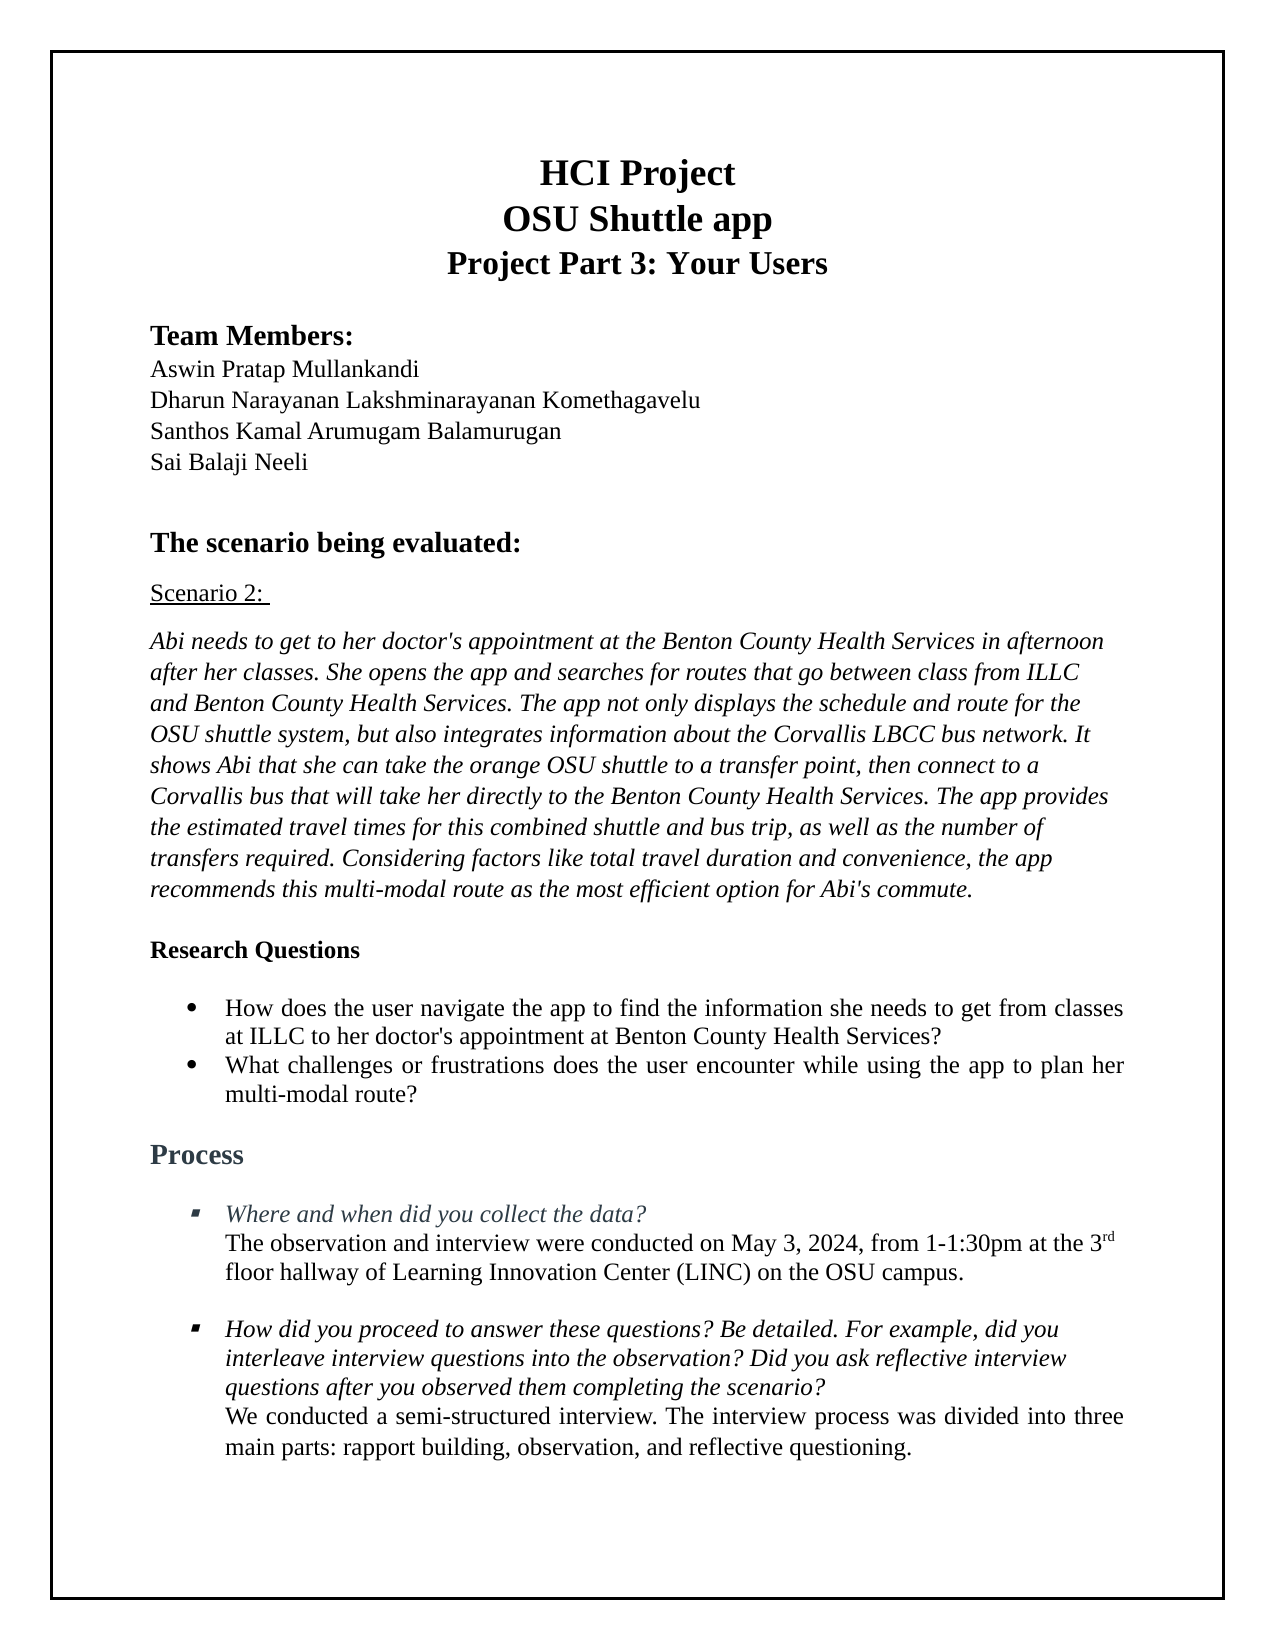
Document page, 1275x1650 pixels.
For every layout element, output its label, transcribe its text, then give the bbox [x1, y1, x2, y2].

list Where and when did you collect the data? [187, 1199, 1125, 1228]
text Dharun Narayanan Lakshminarayanan Komethagavelu [150, 385, 1125, 413]
text Research Questions [150, 935, 1125, 963]
list The observation and interview were conducted on May 3, 2024, from 1-1:30pm at the 3rd floor hallway of Learning Innovation Center (LINC) on the OSU campus. [225, 1228, 1125, 1286]
list We conducted a semi-structured interview. The interview process was divided into three main parts: rapport building, observation, and reflective questioning. [225, 1401, 1125, 1461]
text Sai Balaji Neeli [150, 447, 1125, 476]
text Scenario 2: [150, 578, 1125, 607]
text The scenario being evaluated: [150, 526, 1125, 559]
text OSU Shuttle app [150, 197, 1125, 240]
text Santhos Kamal Arumugam Balamurugan [150, 416, 1125, 444]
list How did you proceed to answer these questions? Be detailed. For example, did you interleave interview questions into the observation? Did you ask reflective interview questions after you observed them completing the scenario? [187, 1314, 1125, 1401]
text Team Members: [150, 318, 1125, 351]
text Process [150, 1137, 1125, 1170]
text Abi needs to get to her doctor's appointment at the Benton County Health Services in afternoon after her classes. She opens the app and searches for routes that go between class from ILLC and Benton County Health Services. The app not only displays the schedule and route for the OSU shuttle system, but also integrates information about the Corvallis LBCC bus network. It shows Abi that she can take the orange OSU shuttle to a transfer point, then connect to a Corvallis bus that will take her directly to the Benton County Health Services. The app provides the estimated travel times for this combined shuttle and bus trip, as well as the number of transfers required. Considering factors like total travel duration and convenience, the app recommends this multi-modal route as the most efficient option for Abi's commute. [150, 626, 1125, 903]
text Aswin Pratap Mullankandi [150, 354, 1125, 382]
text HCI Project [150, 150, 1125, 193]
text Project Part 3: Your Users [150, 243, 1125, 281]
list What challenges or frustrations does the user encounter while using the app to plan her multi-modal route? [187, 1050, 1125, 1108]
list How does the user navigate the app to find the information she needs to get from classes at ILLC to her doctor's appointment at Benton County Health Services? [187, 993, 1125, 1050]
